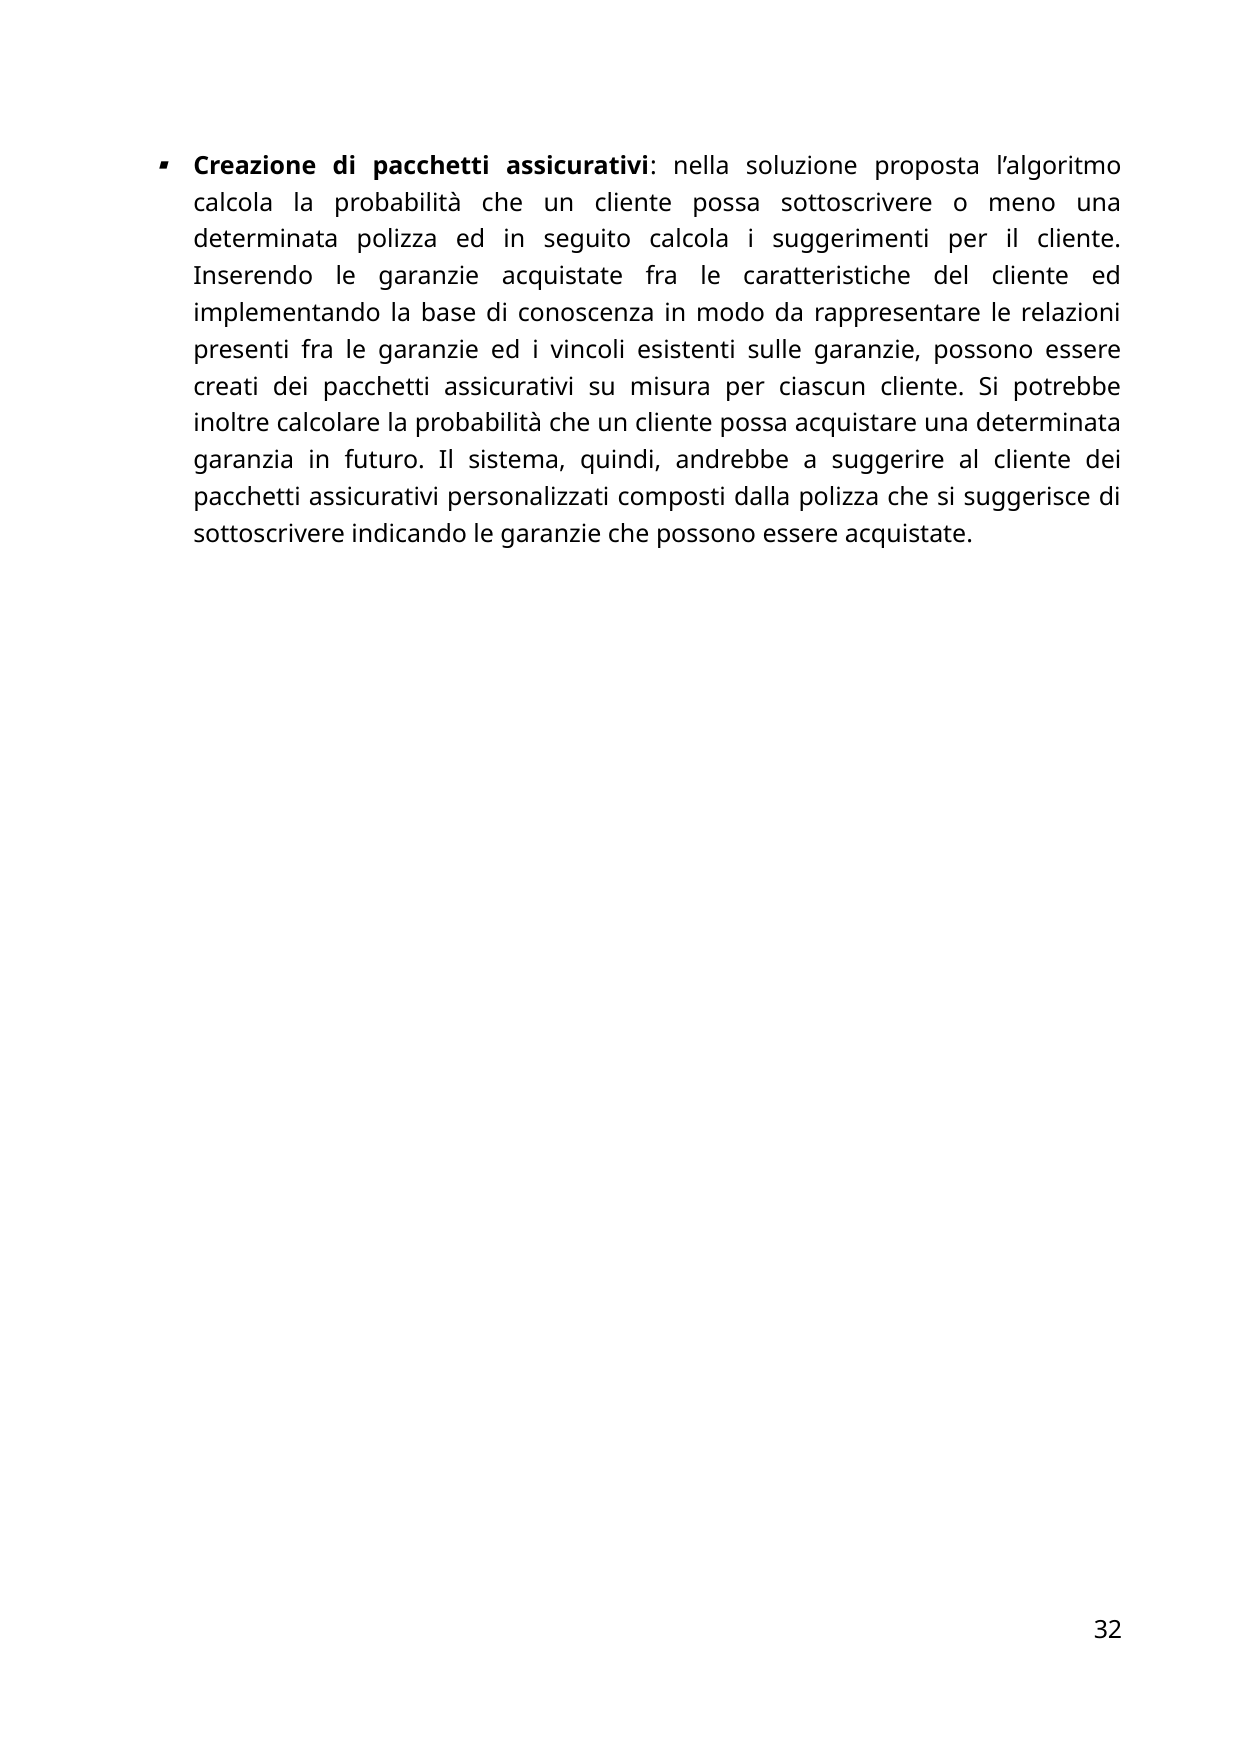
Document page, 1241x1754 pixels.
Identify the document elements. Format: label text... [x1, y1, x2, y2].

list Creazione di pacchetti assicurativi: nella soluzione proposta l’algoritmo calcola la probabilità che un cliente possa sottoscrivere o meno una determinata polizza ed in seguito calcola i suggerimenti per il cliente. Inserendo le garanzie acquistate fra le caratteristiche del cliente ed implementando la base di conoscenza in modo da rappresentare le relazioni presenti fra le garanzie ed i vincoli esistenti sulle garanzie, possono essere creati dei pacchetti assicurativi su misura per ciascun cliente. Si potrebbe inoltre calcolare la probabilità che un cliente possa acquistare una determinata garanzia in futuro. Il sistema, quindi, andrebbe a suggerire al cliente dei pacchetti assicurativi personalizzati composti dalla polizza che si suggerisce di sottoscrivere indicando le garanzie che possono essere acquistate. [156, 148, 1122, 549]
